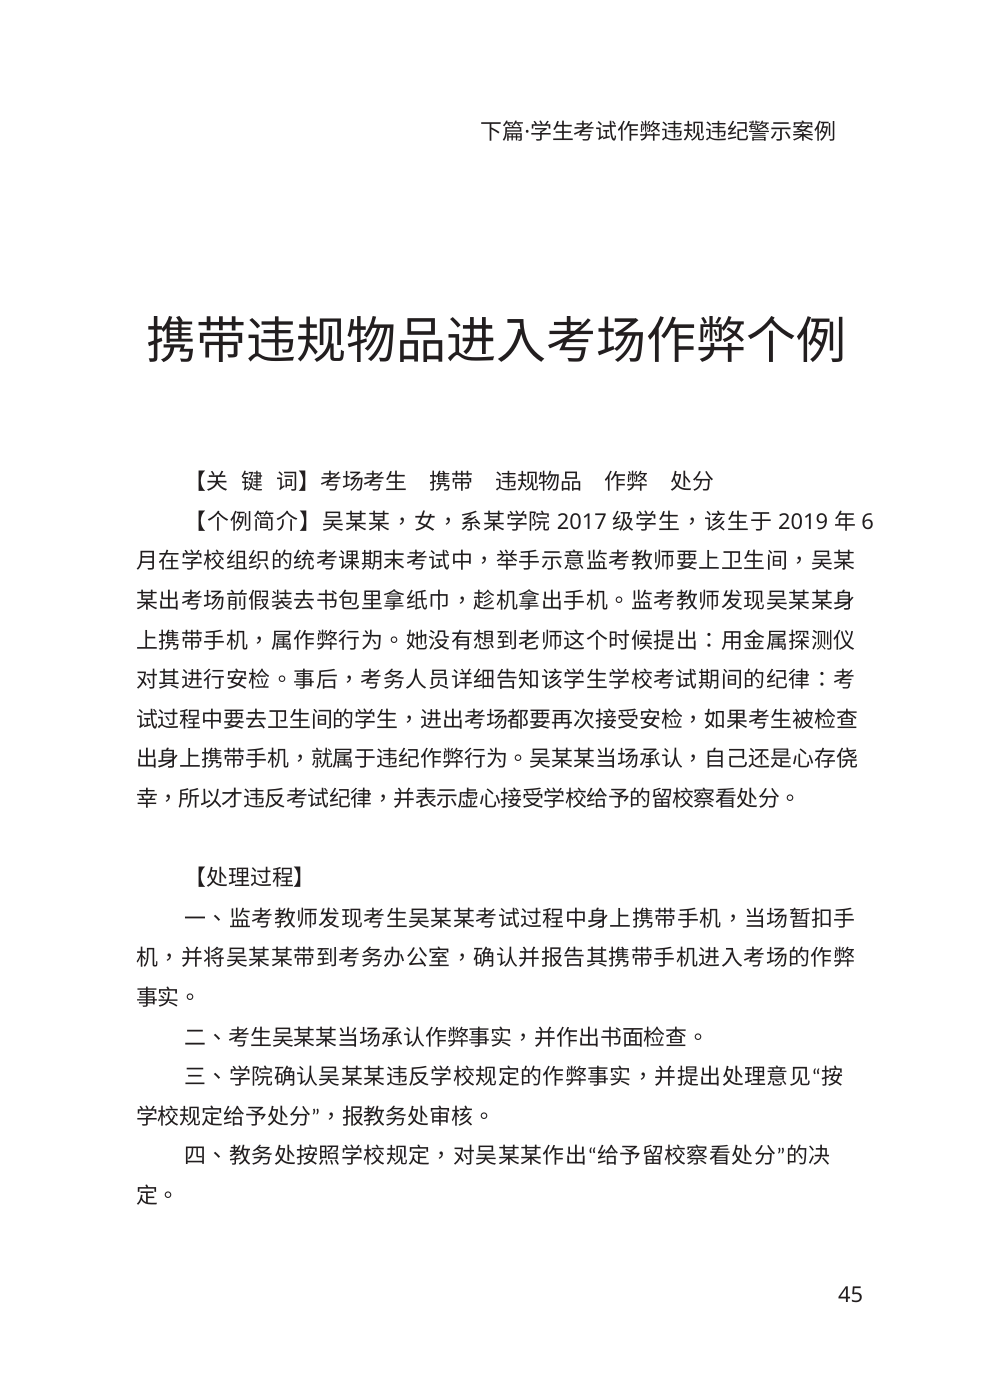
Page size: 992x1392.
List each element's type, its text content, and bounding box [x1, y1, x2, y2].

text 上携带手机，属作弊行为。她没有想到老师这个时候提出：用金属探测仪 [136, 628, 981, 653]
text 机，并将吴某某带到考务办公室，确认并报告其携带手机进入考场的作弊 [136, 945, 981, 971]
text 一、监考教师发现考生吴某某考试过程中身上携带手机，当场暂扣手 [184, 905, 981, 931]
text 对其进行安检。事后，考务人员详细告知该学生学校考试期间的纪律：考 [136, 668, 981, 693]
text 二、考生吴某某当场承认作弊事实，并作出书面检查。 [184, 1024, 981, 1050]
text 试过程中要去卫生间的学生，进出考场都要再次接受安检，如果考生被检查 [136, 707, 981, 732]
text 幸，所以才违反考试纪律，并表示虚心接受学校给予的留校察看处分。 [136, 787, 981, 811]
text 事实。 [136, 984, 981, 1011]
text 【关 键 词】考场考生 携带 违规物品 作弊 处分 [184, 469, 981, 495]
text 45 [838, 1282, 981, 1308]
text 携带违规物品进入考场作弊个例 [146, 311, 981, 370]
text 三、学院确认吴某某违反学校规定的作弊事实，并提出处理意见“按 [184, 1064, 981, 1090]
text 四、教务处按照学校规定，对吴某某作出“给予留校察看处分”的决 [184, 1143, 981, 1169]
text 下篇·学生考试作弊违规违纪警示案例 [480, 120, 981, 145]
text 定。 [136, 1182, 981, 1208]
text 学校规定给予处分”，报教务处审核。 [136, 1103, 981, 1129]
text 出身上携带手机，就属于违纪作弊行为。吴某某当场承认，自己还是心存侥 [136, 747, 981, 772]
text 【处理过程】 [184, 865, 981, 891]
text 月在学校组织的统考课期末考试中，举手示意监考教师要上卫生间，吴某 [136, 549, 981, 574]
text 某出考场前假装去书包里拿纸巾，趁机拿出手机。监考教师发现吴某某身 [136, 589, 981, 613]
text 【个例简介】吴某某，女，系某学院 2017 级学生，该生于 2019 年 6 [184, 509, 981, 534]
